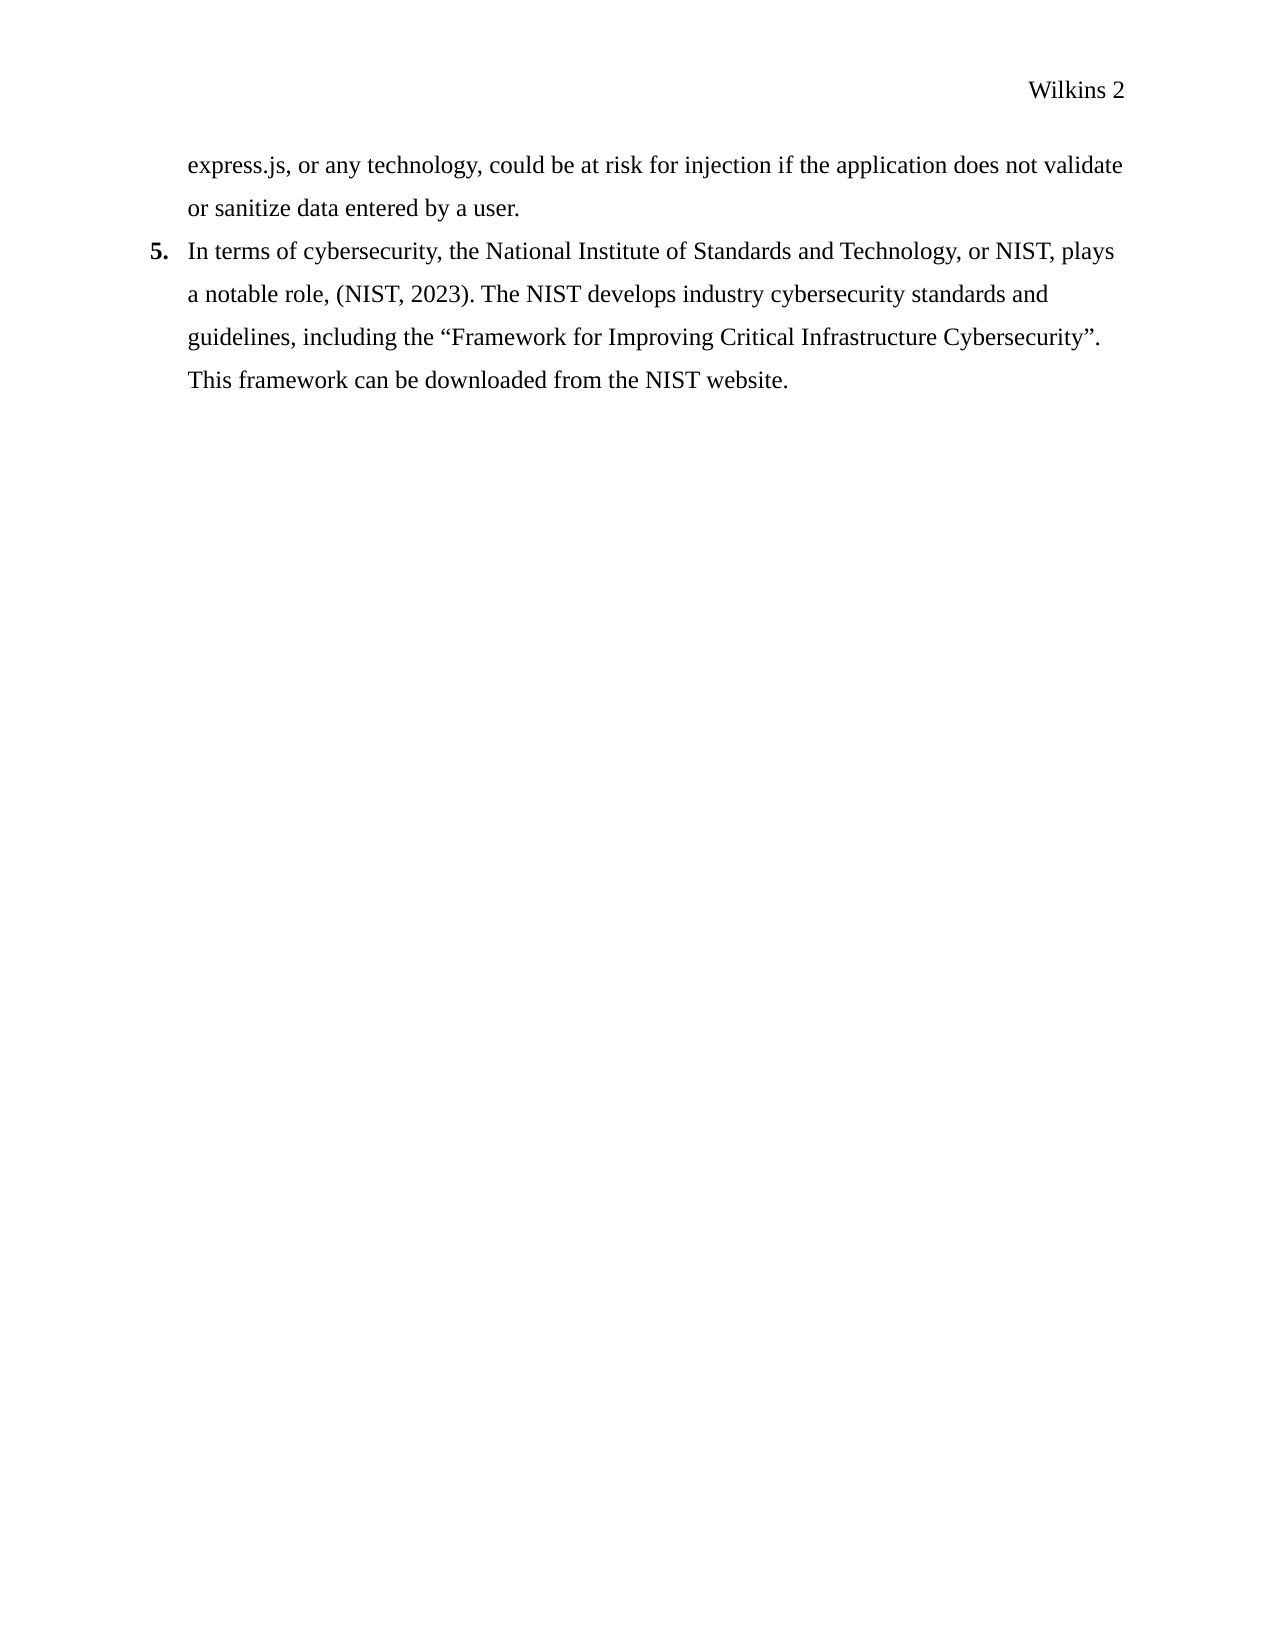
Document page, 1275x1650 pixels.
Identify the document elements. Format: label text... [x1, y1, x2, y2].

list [150, 150, 1125, 222]
list In terms of cybersecurity, the National Institute of Standards and Technology, or NIST, plays a notable role, (NIST, 2023). The NIST develops industry cybersecurity standards and guidelines, including the “Framework for Improving Critical Infrastructure Cybersecurity”. This framework can be downloaded from the NIST website. [150, 236, 1125, 394]
